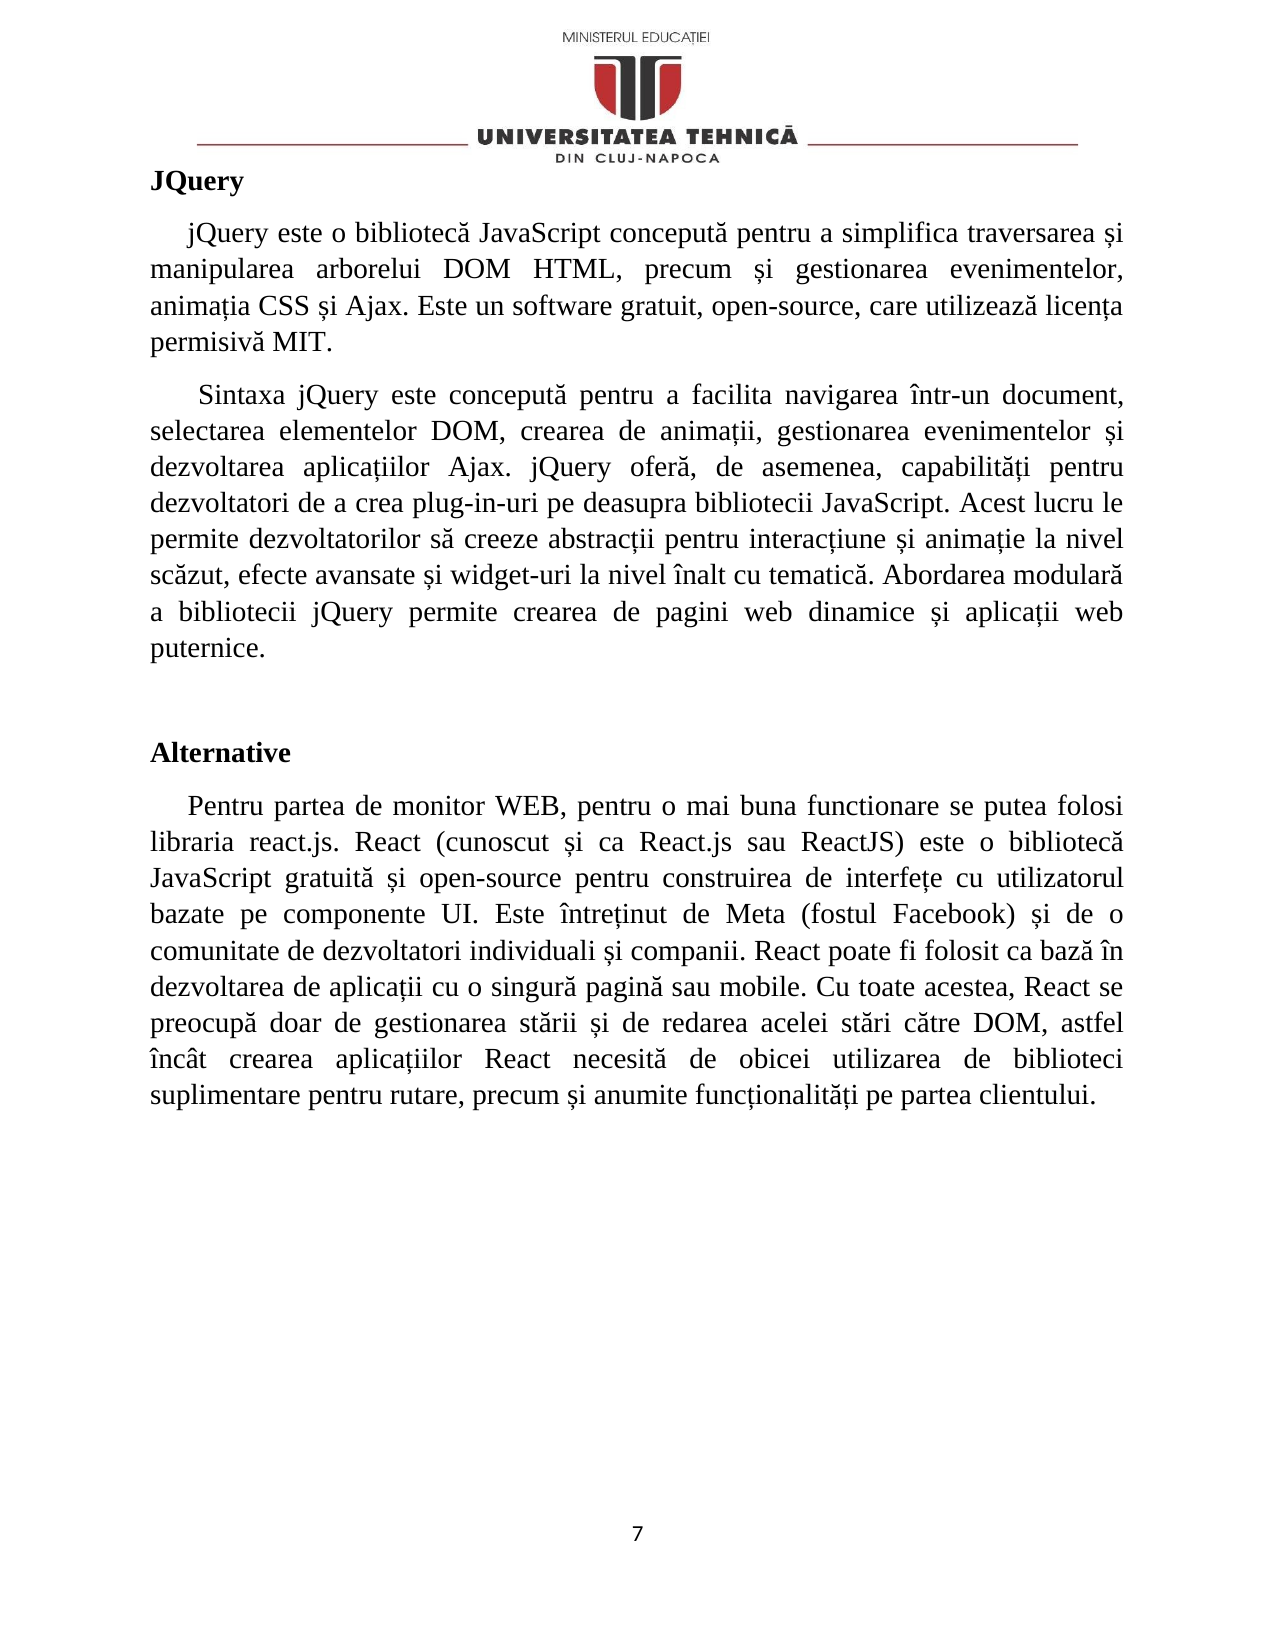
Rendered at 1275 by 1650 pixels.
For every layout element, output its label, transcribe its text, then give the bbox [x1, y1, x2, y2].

text Pentru partea de monitor WEB, pentru o mai buna functionare se putea folosi libraria react.js. React (cunoscut și ca React.js sau ReactJS) este o bibliotecă JavaScript gratuită și open-source pentru construirea de interfețe cu utilizatorul bazate pe componente UI. Este întreținut de Meta (fostul Facebook) și de o comunitate de dezvoltatori individuali și companii. React poate fi folosit ca bază în dezvoltarea de aplicații cu o singură pagină sau mobile. Cu toate acestea, React se preocupă doar de gestionarea stării și de redarea acelei stări către DOM, astfel încât crearea aplicațiilor React necesită de obicei utilizarea de biblioteci suplimentare pentru rutare, precum și anumite funcționalități pe partea clientului. [150, 788, 1125, 1111]
text Sintaxa jQuery este concepută pentru a facilita navigarea într-un document, selectarea elementelor DOM, crearea de animații, gestionarea evenimentelor și dezvoltarea aplicațiilor Ajax. jQuery oferă, de asemenea, capabilități pentru dezvoltatori de a crea plug-in-uri pe deasupra bibliotecii JavaScript. Acest lucru le permite dezvoltatorilor să creeze abstracții pentru interacțiune și animație la nivel scăzut, efecte avansate și widget-uri la nivel înalt cu tematică. Abordarea modulară a bibliotecii jQuery permite crearea de pagini web dinamice și aplicații web puternice. [150, 377, 1125, 663]
text JQuery [150, 163, 1125, 196]
text Alternative [150, 735, 1125, 769]
picture [196, 29, 1079, 163]
text jQuery este o bibliotecă JavaScript concepută pentru a simplifica traversarea și manipularea arborelui DOM HTML, precum și gestionarea evenimentelor, animația CSS și Ajax. Este un software gratuit, open-source, care utilizează licența permisivă MIT. [150, 216, 1125, 357]
